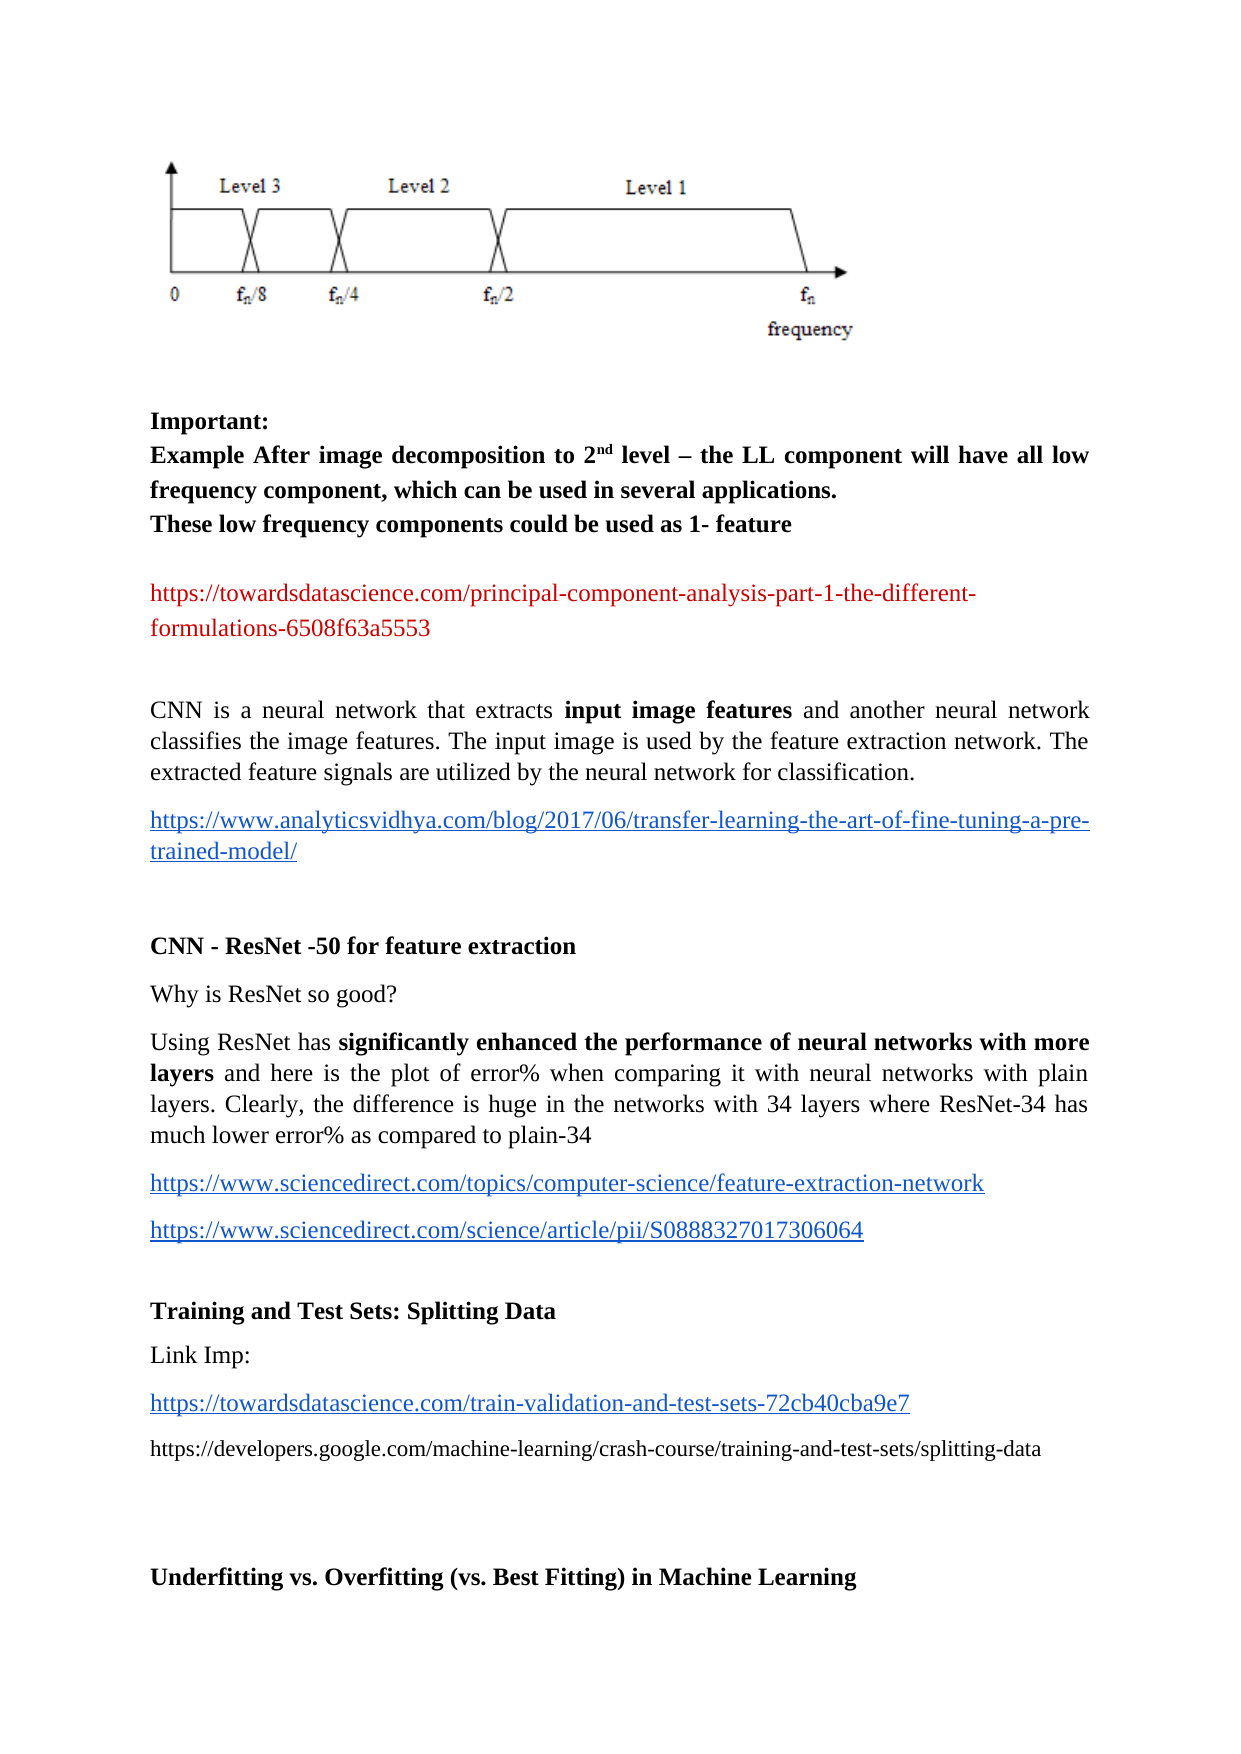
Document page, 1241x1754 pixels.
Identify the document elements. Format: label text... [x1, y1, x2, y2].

text CNN is a neural network that extracts input image features and another neural network classifies the image features. The input image is used by the feature extraction network. The extracted feature signals are utilized by the neural network for classification. [150, 695, 1090, 786]
text CNN - ResNet -50 for feature extraction [150, 931, 1090, 960]
text https://developers.google.com/machine-learning/crash-course/training-and-test-sets/splitting-data [150, 1435, 1090, 1462]
text https://www.analyticsvidhya.com/blog/2017/06/transfer-learning-the-art-of-fine-tuning-a-pre-trained-model/ [150, 805, 1090, 830]
subtitle Underfitting vs. Overfitting (vs. Best Fitting) in Machine Learning [150, 1562, 1090, 1590]
text https://towardsdatascience.com/train-validation-and-test-sets-72cb40cba9e7 [150, 1388, 1090, 1416]
text Important: [150, 406, 1090, 435]
text https://www.sciencedirect.com/topics/computer-science/feature-extraction-network [150, 1168, 1090, 1196]
picture [150, 150, 881, 353]
text https://www.analyticsvidhya.com/blog/2017/06/transfer-learning-the-art-of-fine-tuning-a-pre-trained-model/ [150, 831, 1090, 865]
text Using ResNet has significantly enhanced the performance of neural networks with more layers and here is the plot of error% when comparing it with neural networks with plain layers. Clearly, the difference is huge in the networks with 34 layers where ResNet-34 has much lower error% as compared to plain-34 [150, 1027, 1090, 1149]
text Example After image decomposition to 2nd level – the LL component will have all low frequency component, which can be used in several applications. [150, 441, 1090, 504]
text https://towardsdatascience.com/principal-component-analysis-part-1-the-different-formulations-6508f63a5553 [150, 578, 1090, 642]
text https://www.sciencedirect.com/science/article/pii/S0888327017306064 [150, 1215, 1090, 1244]
text Why is ResNet so good? [150, 979, 1090, 1008]
text These low frequency components could be used as 1- feature [150, 509, 1090, 538]
text Link Imp: [150, 1340, 1090, 1369]
subtitle Training and Test Sets: Splitting Data [150, 1296, 1090, 1325]
